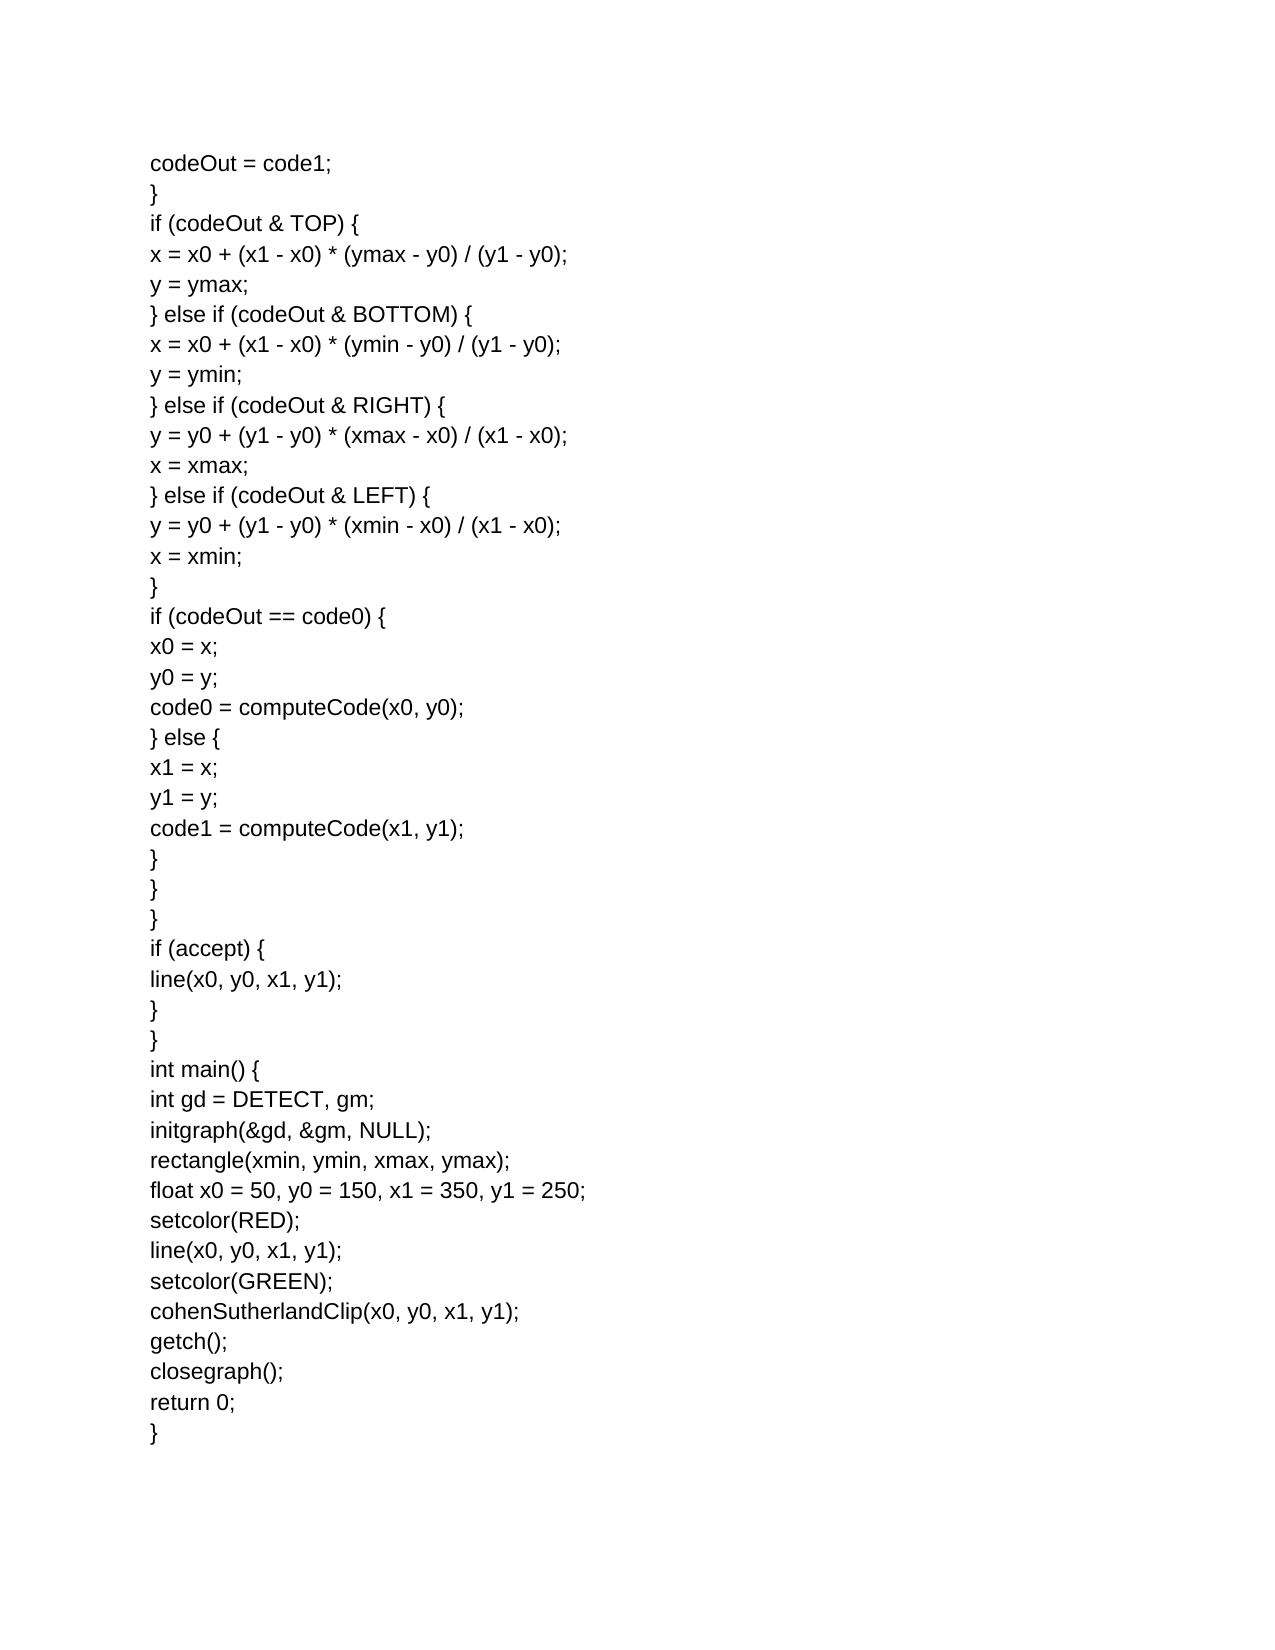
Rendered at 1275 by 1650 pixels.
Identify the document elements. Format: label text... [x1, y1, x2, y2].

text if (codeOut == code0) { [150, 603, 1125, 629]
text } [150, 180, 1125, 207]
text line(x0, y0, x1, y1); [150, 1237, 1125, 1264]
text float x0 = 50, y0 = 150, x1 = 350, y1 = 250; [150, 1177, 1125, 1203]
text getch(); [150, 1328, 1125, 1354]
text int gd = DETECT, gm; [150, 1086, 1125, 1113]
text code1 = computeCode(x1, y1); [150, 814, 1125, 841]
text } [150, 573, 1125, 599]
text y = ymin; [150, 361, 1125, 388]
text } [150, 845, 1125, 871]
text x = x0 + (x1 - x0) * (ymax - y0) / (y1 - y0); [150, 241, 1125, 267]
text if (codeOut & TOP) { [150, 210, 1125, 237]
text if (accept) { [150, 935, 1125, 962]
text cohenSutherlandClip(x0, y0, x1, y1); [150, 1298, 1125, 1324]
text x = xmin; [150, 543, 1125, 569]
text y = ymax; [150, 271, 1125, 297]
text closegraph(); [150, 1358, 1125, 1385]
text x = x0 + (x1 - x0) * (ymin - y0) / (y1 - y0); [150, 331, 1125, 358]
text line(x0, y0, x1, y1); [150, 966, 1125, 992]
text y = y0 + (y1 - y0) * (xmax - x0) / (x1 - x0); [150, 422, 1125, 448]
text } [150, 1026, 1125, 1052]
text } [150, 905, 1125, 932]
text int main() { [150, 1056, 1125, 1083]
text } [150, 875, 1125, 901]
text } else if (codeOut & RIGHT) { [150, 392, 1125, 418]
text y0 = y; [150, 663, 1125, 690]
text codeOut = code1; [150, 150, 1125, 176]
text y1 = y; [150, 784, 1125, 811]
text } else if (codeOut & BOTTOM) { [150, 301, 1125, 327]
text x = xmax; [150, 452, 1125, 478]
text return 0; [150, 1388, 1125, 1415]
text } else { [150, 724, 1125, 750]
text setcolor(RED); [150, 1207, 1125, 1234]
text initgraph(&gd, &gm, NULL); [150, 1117, 1125, 1143]
text y = y0 + (y1 - y0) * (xmin - x0) / (x1 - x0); [150, 512, 1125, 539]
text } else if (codeOut & LEFT) { [150, 482, 1125, 509]
text } [150, 996, 1125, 1022]
text setcolor(GREEN); [150, 1268, 1125, 1294]
text x0 = x; [150, 633, 1125, 660]
text code0 = computeCode(x0, y0); [150, 694, 1125, 720]
text x1 = x; [150, 754, 1125, 781]
text rectangle(xmin, ymin, xmax, ymax); [150, 1147, 1125, 1173]
text } [150, 1419, 1125, 1445]
